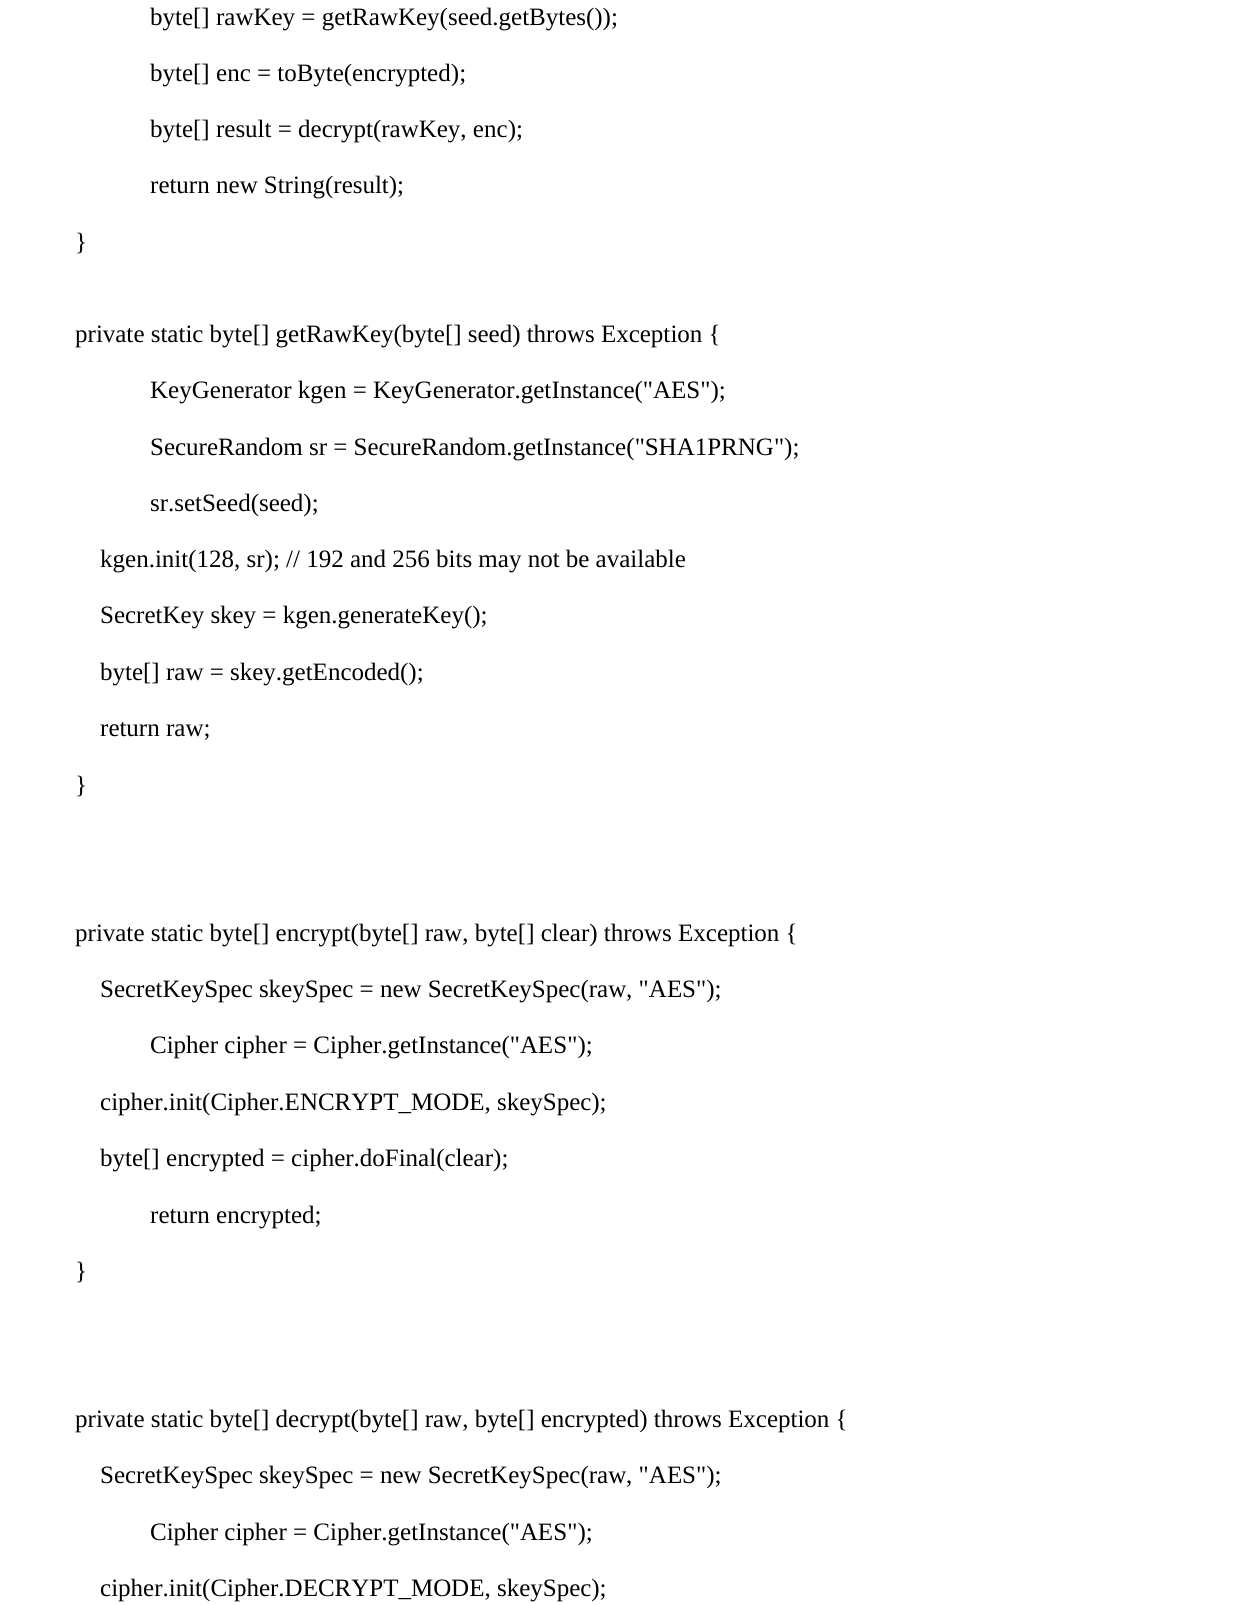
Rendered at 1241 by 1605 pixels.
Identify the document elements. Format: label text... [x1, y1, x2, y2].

text byte[] encrypted = cipher.doFinal(clear); [0, 1142, 1240, 1173]
text } [0, 1255, 1240, 1286]
text } [0, 768, 1240, 800]
text byte[] enc = toByte(encrypted); [0, 57, 1240, 88]
text private static byte[] decrypt(byte[] raw, byte[] encrypted) throws Exception { [0, 1403, 1240, 1434]
text SecretKeySpec skeySpec = new SecretKeySpec(raw, "AES"); [0, 1459, 1240, 1491]
text sr.setSeed(seed); [0, 487, 1240, 518]
text Cipher cipher = Cipher.getInstance("AES"); [0, 1516, 1240, 1547]
text private static byte[] encrypt(byte[] raw, byte[] clear) throws Exception { [0, 917, 1240, 948]
text return encrypted; [0, 1198, 1240, 1230]
text } [0, 226, 1240, 257]
text return new String(result); [0, 169, 1240, 201]
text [0, 0, 1240, 32]
text cipher.init(Cipher.DECRYPT_MODE, skeySpec); [0, 1572, 1240, 1603]
text KeyGenerator kgen = KeyGenerator.getInstance("AES"); [0, 374, 1240, 405]
text kgen.init(128, sr); // 192 and 256 bits may not be available [0, 543, 1240, 574]
text return raw; [0, 712, 1240, 743]
text Cipher cipher = Cipher.getInstance("AES"); [0, 1029, 1240, 1061]
text SecretKeySpec skeySpec = new SecretKeySpec(raw, "AES"); [0, 973, 1240, 1004]
text byte[] result = decrypt(rawKey, enc); [0, 113, 1240, 144]
text SecureRandom sr = SecureRandom.getInstance("SHA1PRNG"); [0, 430, 1240, 462]
text SecretKey skey = kgen.generateKey(); [0, 599, 1240, 631]
text byte[] raw = skey.getEncoded(); [0, 656, 1240, 687]
text cipher.init(Cipher.ENCRYPT_MODE, skeySpec); [0, 1086, 1240, 1117]
text private static byte[] getRawKey(byte[] seed) throws Exception { [0, 318, 1240, 349]
